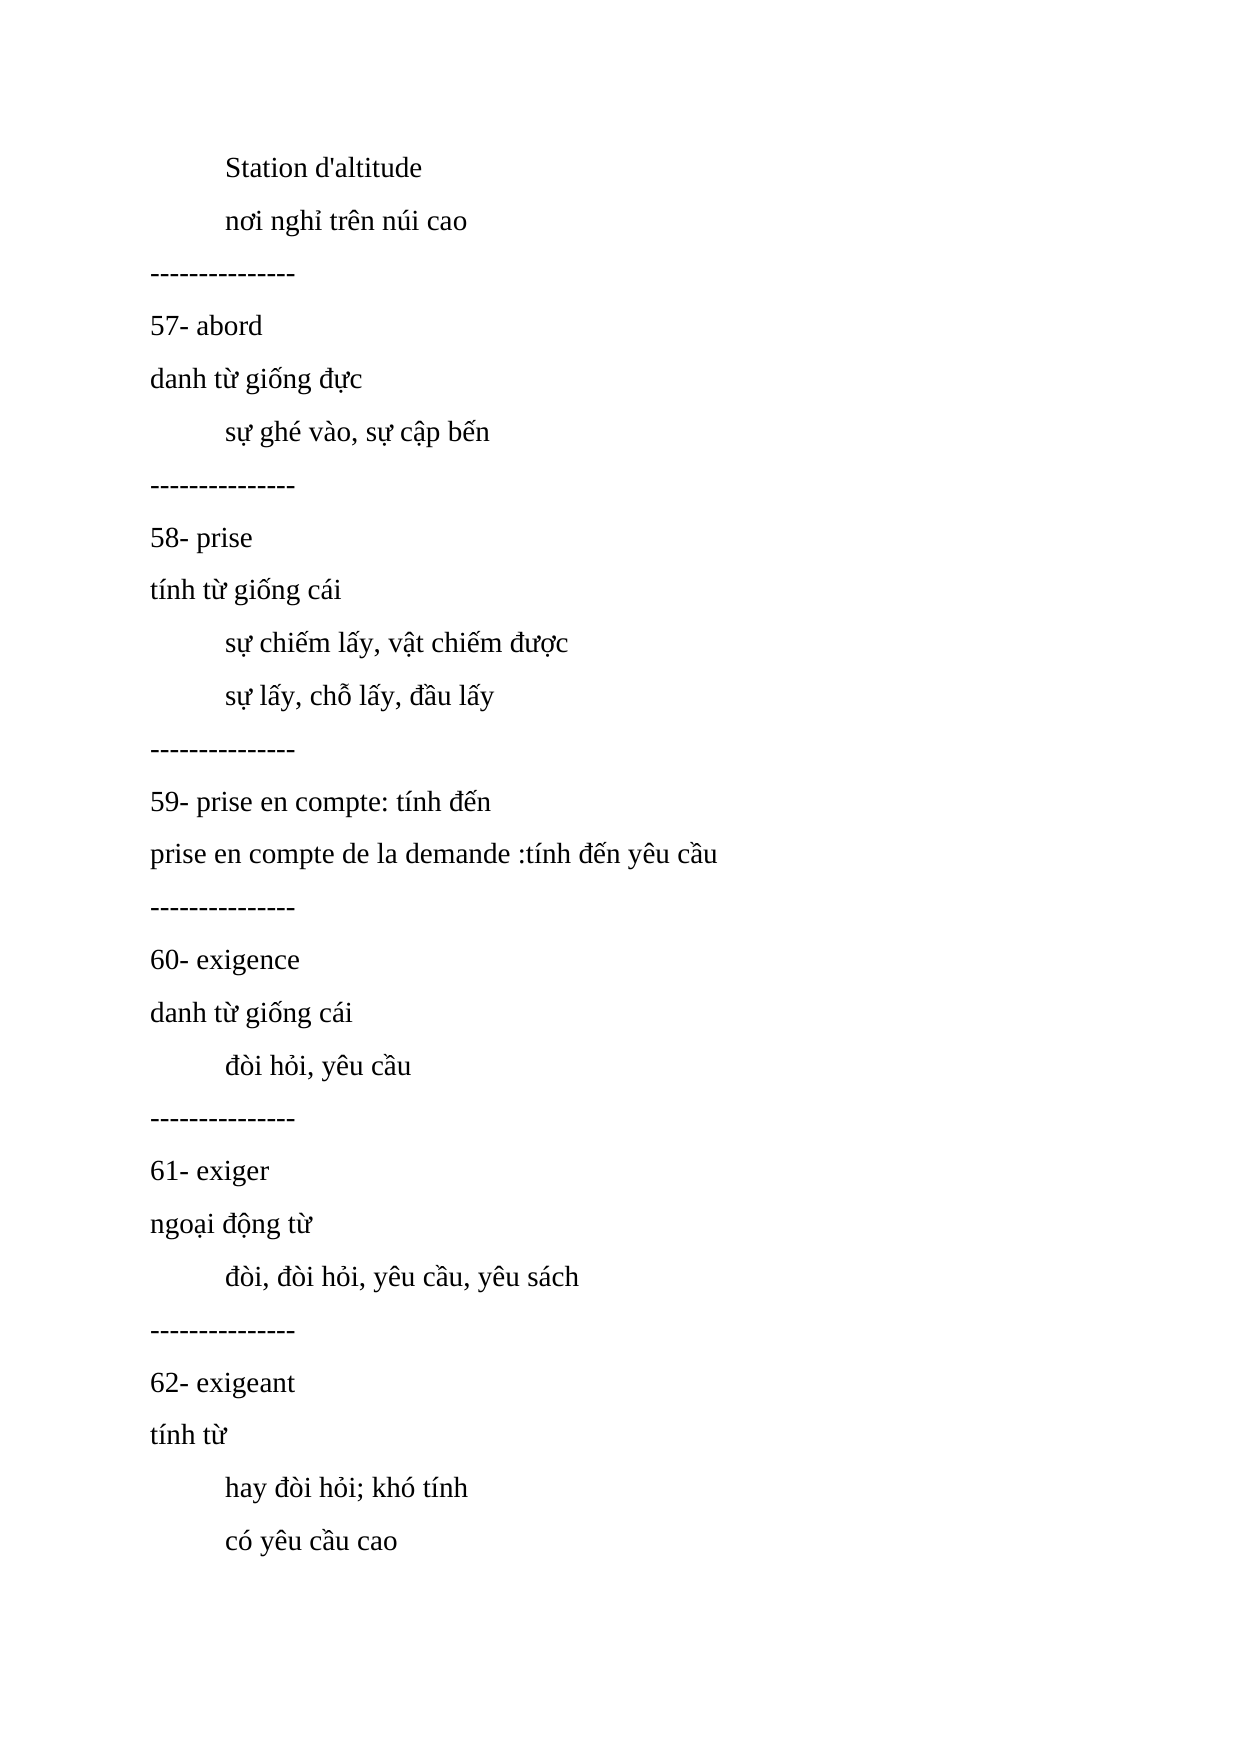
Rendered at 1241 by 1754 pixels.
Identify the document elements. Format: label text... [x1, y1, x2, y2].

text nơi nghỉ trên núi cao [150, 203, 1090, 236]
text --------------- [150, 731, 1090, 764]
text ngoại động từ [150, 1206, 1090, 1240]
text 58- prise [150, 520, 1090, 553]
text 57- abord [150, 308, 1090, 342]
text 62- exigeant [150, 1365, 1090, 1398]
text danh từ giống cái [150, 995, 1090, 1028]
text 61- exiger [150, 1153, 1090, 1187]
text đòi, đòi hỏi, yêu cầu, yêu sách [150, 1259, 1090, 1293]
text sự ghé vào, sự cập bến [150, 414, 1090, 448]
text --------------- [150, 889, 1090, 923]
text có yêu cầu cao [150, 1523, 1090, 1557]
text 60- exigence [150, 942, 1090, 976]
text danh từ giống đực [150, 361, 1090, 395]
text Station d'altitude [150, 150, 1090, 183]
text tính từ giống cái [150, 572, 1090, 606]
text đòi hỏi, yêu cầu [150, 1048, 1090, 1081]
text --------------- [150, 256, 1090, 289]
text tính từ [150, 1417, 1090, 1451]
text --------------- [150, 1312, 1090, 1345]
text sự chiếm lấy, vật chiếm được [150, 625, 1090, 659]
text sự lấy, chỗ lấy, đầu lấy [150, 678, 1090, 712]
text prise en compte de la demande :tính đến yêu cầu [150, 837, 1090, 870]
text 59- prise en compte: tính đến [150, 784, 1090, 817]
text --------------- [150, 1101, 1090, 1134]
text --------------- [150, 467, 1090, 500]
text hay đòi hỏi; khó tính [150, 1470, 1090, 1504]
